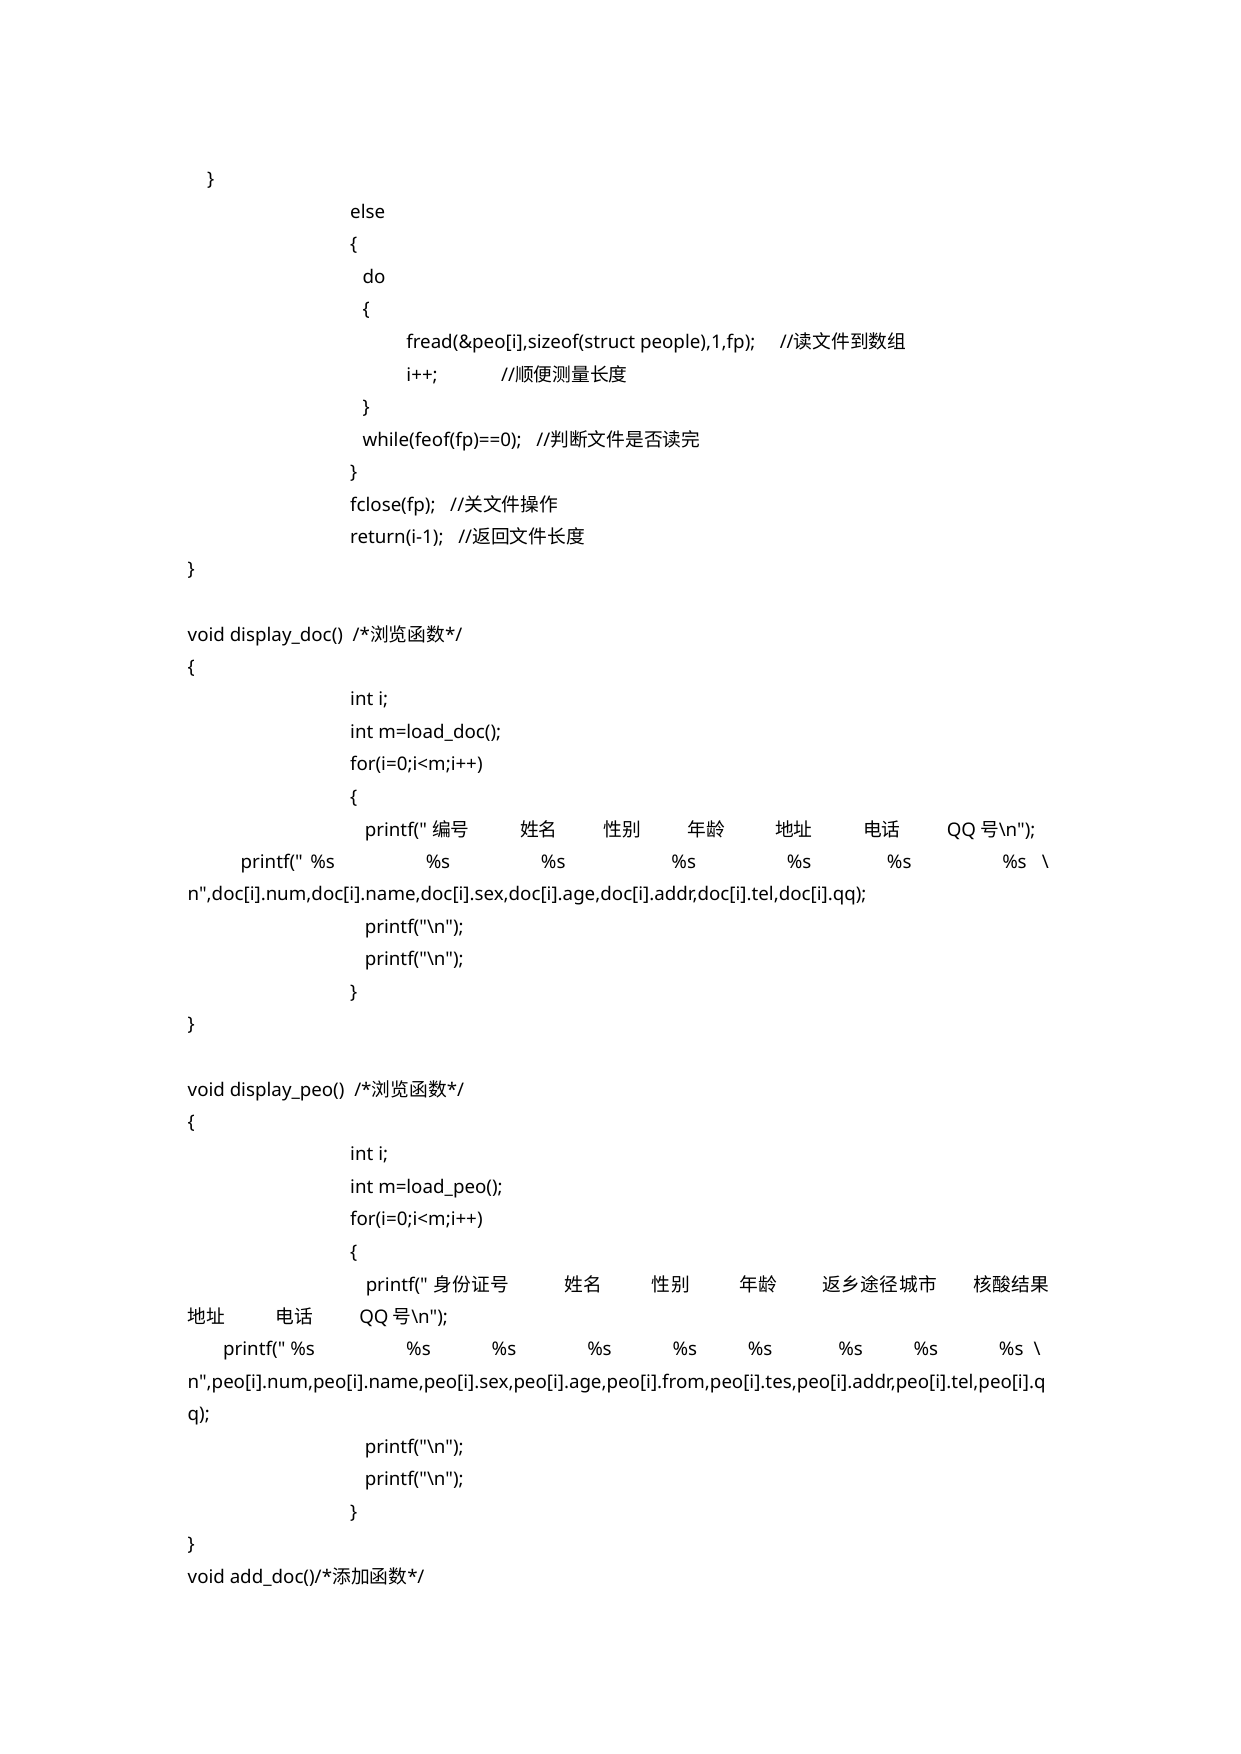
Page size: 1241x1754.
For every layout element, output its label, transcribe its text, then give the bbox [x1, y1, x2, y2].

text } [187, 974, 1053, 1007]
text } [187, 1494, 1053, 1527]
text void add_doc()/*添加函数*/ [187, 1559, 1053, 1592]
text printf("\n"); [187, 1462, 1053, 1494]
text for(i=0;i<m;i++) [187, 1202, 1053, 1234]
text { [187, 649, 1053, 682]
text printf(" 身份证号 姓名 性别 年龄 返乡途径城市 核酸结果 地址 电话 QQ号\n"); [187, 1267, 1053, 1332]
text return(i-1); //返回文件长度 [187, 519, 1053, 552]
text int i; [187, 1137, 1053, 1169]
text { [187, 227, 1053, 259]
text { [187, 1234, 1053, 1267]
text } [187, 389, 1053, 422]
text printf("\n"); [187, 942, 1053, 974]
text do [187, 259, 1053, 292]
text } [187, 1007, 1053, 1039]
text } [187, 454, 1053, 487]
text void display_peo() /*浏览函数*/ [187, 1072, 1053, 1104]
text { [187, 779, 1053, 812]
text void display_doc() /*浏览函数*/ [187, 617, 1053, 649]
text while(feof(fp)==0); //判断文件是否读完 [187, 422, 1053, 454]
text int i; [187, 682, 1053, 714]
text else [187, 194, 1053, 227]
text } [187, 552, 1053, 584]
text } [187, 1527, 1053, 1559]
text i++; //顺便测量长度 [187, 357, 1053, 389]
text printf("\n"); [187, 909, 1053, 942]
text fclose(fp); //关文件操作 [187, 487, 1053, 519]
text printf(" 编号 姓名 性别 年龄 地址 电话 QQ号\n"); [187, 812, 1053, 844]
text fread(&peo[i],sizeof(struct people),1,fp); //读文件到数组 [187, 324, 1053, 357]
text } [187, 162, 1053, 194]
text printf(" %s %s %s %s %s %s %s \n",doc[i].num,doc[i].name,doc[i].sex,doc[i].age,doc[i].addr,doc[i].tel,doc[i].qq); [187, 844, 1053, 909]
text { [187, 292, 1053, 324]
text { [187, 1104, 1053, 1137]
text int m=load_peo(); [187, 1169, 1053, 1202]
text for(i=0;i<m;i++) [187, 747, 1053, 779]
text printf("\n"); [187, 1429, 1053, 1462]
text printf(" %s %s %s %s %s %s %s %s %s \n",peo[i].num,peo[i].name,peo[i].sex,peo[i].age,peo[i].from,peo[i].tes,peo[i].addr,peo[i].tel,peo[i].qq); [187, 1332, 1053, 1429]
text int m=load_doc(); [187, 714, 1053, 747]
